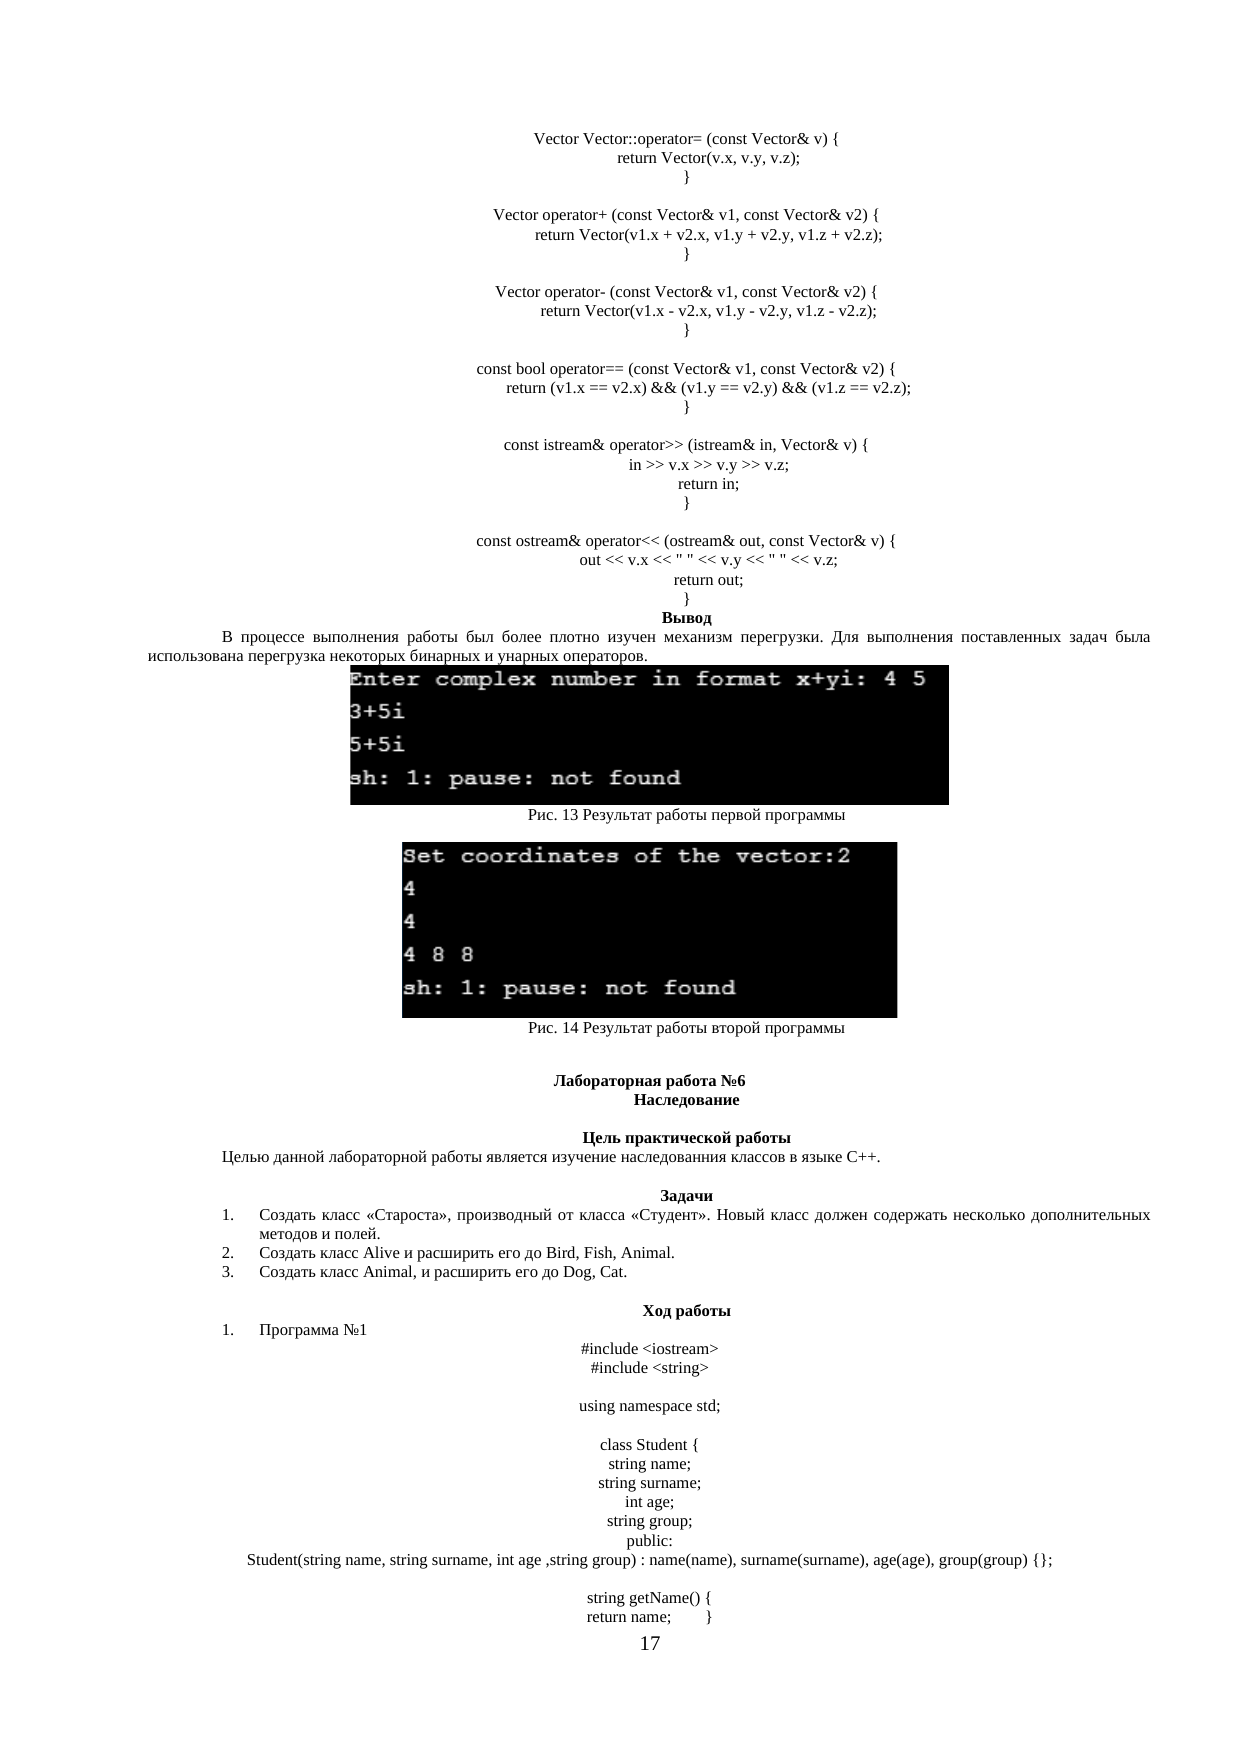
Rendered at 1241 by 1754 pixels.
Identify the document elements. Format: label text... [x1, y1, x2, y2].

picture [350, 665, 949, 805]
text Student(string name, string surname, int age ,string group) : name(name), surname(surname), age(age), group(group) {}; [148, 1549, 1152, 1569]
text out << v.x << " " << v.y << " " << v.z; [148, 550, 1152, 569]
list Создать класс Alive и расширить его до Bird, Fish, Animal. [222, 1243, 1152, 1262]
text return name; } [148, 1607, 1152, 1626]
text } [148, 493, 1152, 512]
text Рис. 13 Результат работы первой программы [148, 804, 1152, 823]
text Цель практической работы [148, 1128, 1152, 1147]
picture [402, 842, 898, 1018]
text Vector operator- (const Vector& v1, const Vector& v2) { [148, 282, 1152, 301]
text return out; [148, 569, 1152, 588]
text Vector Vector::operator= (const Vector& v) { [148, 128, 1152, 148]
text in >> v.x >> v.y >> v.z; [148, 454, 1152, 473]
text return Vector(v.x, v.y, v.z); [148, 148, 1152, 167]
text string group; [148, 1511, 1152, 1530]
text } [148, 320, 1152, 339]
text Вывод [148, 608, 1152, 627]
text const bool operator== (const Vector& v1, const Vector& v2) { [148, 358, 1152, 378]
text return (v1.x == v2.x) && (v1.y == v2.y) && (v1.z == v2.z); [148, 378, 1152, 397]
text Задачи [148, 1185, 1152, 1204]
text string surname; [148, 1473, 1152, 1492]
text Наследование [148, 1089, 1152, 1109]
text В процессе выполнения работы был более плотно изучен механизм перегрузки. Для выполнения поставленных задач была использована перегрузка некоторых бинарных и унарных операторов. [148, 627, 1152, 665]
list Создать класс Animal, и расширить его до Dog, Cat. [222, 1262, 1152, 1281]
subtitle Лабораторная работа №6 [148, 1070, 1152, 1089]
text #include <string> [148, 1358, 1152, 1377]
text Ход работы [148, 1300, 1152, 1319]
text Целью данной лабораторной работы является изучение наследованния классов в языке С++. [148, 1147, 1152, 1166]
text Рис. 14 Результат работы второй программы [148, 1018, 1152, 1037]
text int age; [148, 1492, 1152, 1511]
text Vector operator+ (const Vector& v1, const Vector& v2) { [148, 205, 1152, 224]
text return Vector(v1.x + v2.x, v1.y + v2.y, v1.z + v2.z); [148, 224, 1152, 243]
text return Vector(v1.x - v2.x, v1.y - v2.y, v1.z - v2.z); [148, 301, 1152, 320]
text } [148, 243, 1152, 263]
text using namespace std; [148, 1396, 1152, 1415]
text string name; [148, 1454, 1152, 1473]
text const ostream& operator<< (ostream& out, const Vector& v) { [148, 531, 1152, 550]
text public: [148, 1530, 1152, 1549]
list Создать класс «Староста», производный от класса «Студент». Новый класс должен содержать несколько дополнительных методов и полей. [222, 1204, 1152, 1243]
text #include <iostream> [148, 1339, 1152, 1358]
text class Student { [148, 1434, 1152, 1454]
text string getName() { [148, 1588, 1152, 1607]
text } [148, 167, 1152, 186]
text } [148, 588, 1152, 608]
text } [148, 397, 1152, 416]
text return in; [148, 473, 1152, 493]
list Программа №1 [222, 1319, 1152, 1339]
text const istream& operator>> (istream& in, Vector& v) { [148, 435, 1152, 454]
